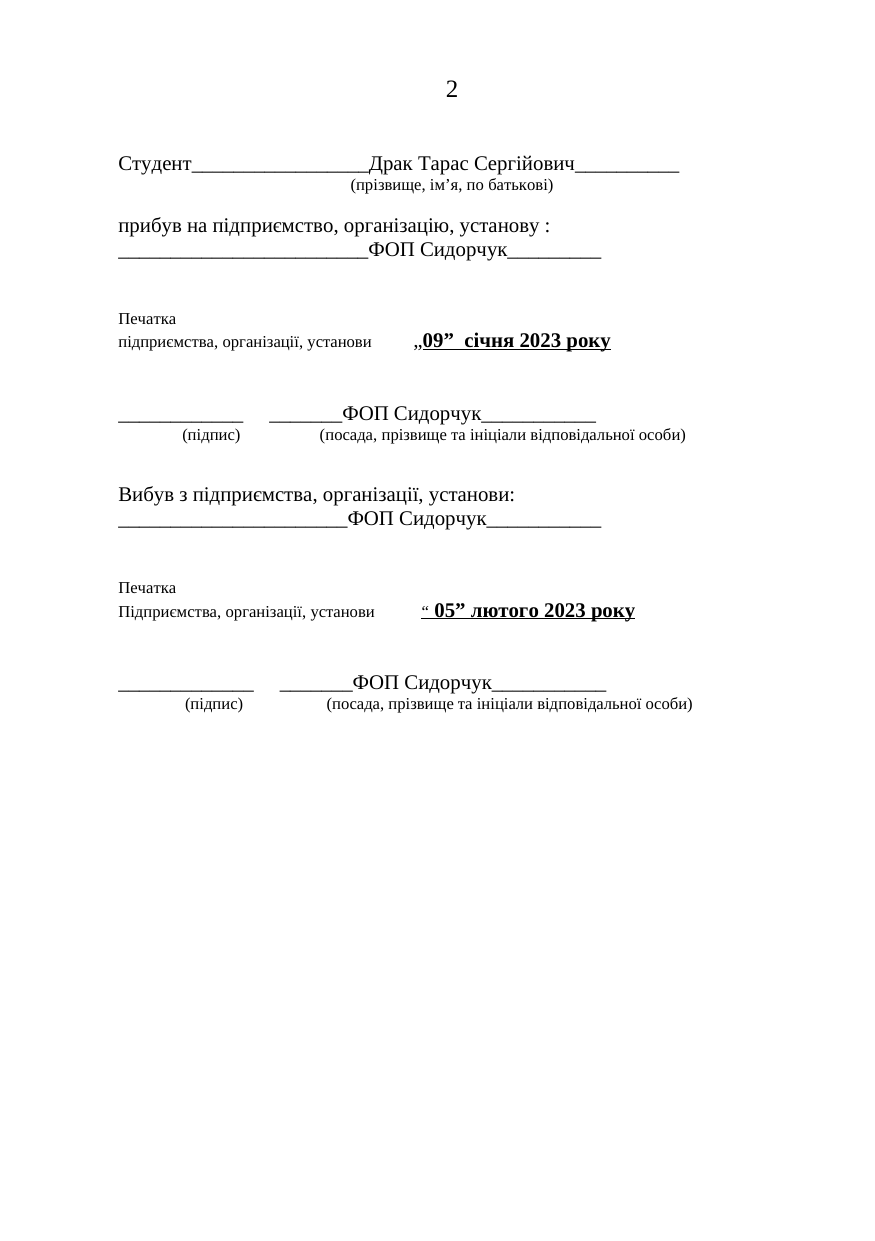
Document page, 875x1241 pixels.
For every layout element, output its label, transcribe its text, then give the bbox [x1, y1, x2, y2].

text підприємства, організації, установи „09” січня 2023 року [118, 328, 785, 352]
text Печатка [118, 309, 785, 328]
text Підприємства, організації, установи “ 05” лютого 2023 року [118, 597, 785, 622]
text _____________ _______ФОП Сидорчук___________ [118, 670, 785, 694]
text Студент_________________Драк Тарас Сергійович__________ [118, 151, 785, 174]
text Вибув з підприємства, організації, установи: ______________________ФОП Сидорчук___________ [118, 482, 785, 530]
text ____________ _______ФОП Сидорчук___________ [118, 401, 785, 424]
text (підпис) (посада, прізвище та ініціали відповідальної особи) [165, 424, 785, 444]
text (прізвище, ім’я, по батькові) [118, 174, 785, 194]
text Печатка [118, 578, 785, 597]
text (підпис) (посада, прізвище та ініціали відповідальної особи) [118, 694, 785, 713]
text прибув на підприємство, організацію, установу : ________________________ФОП Сидорчук_________ [118, 213, 785, 261]
